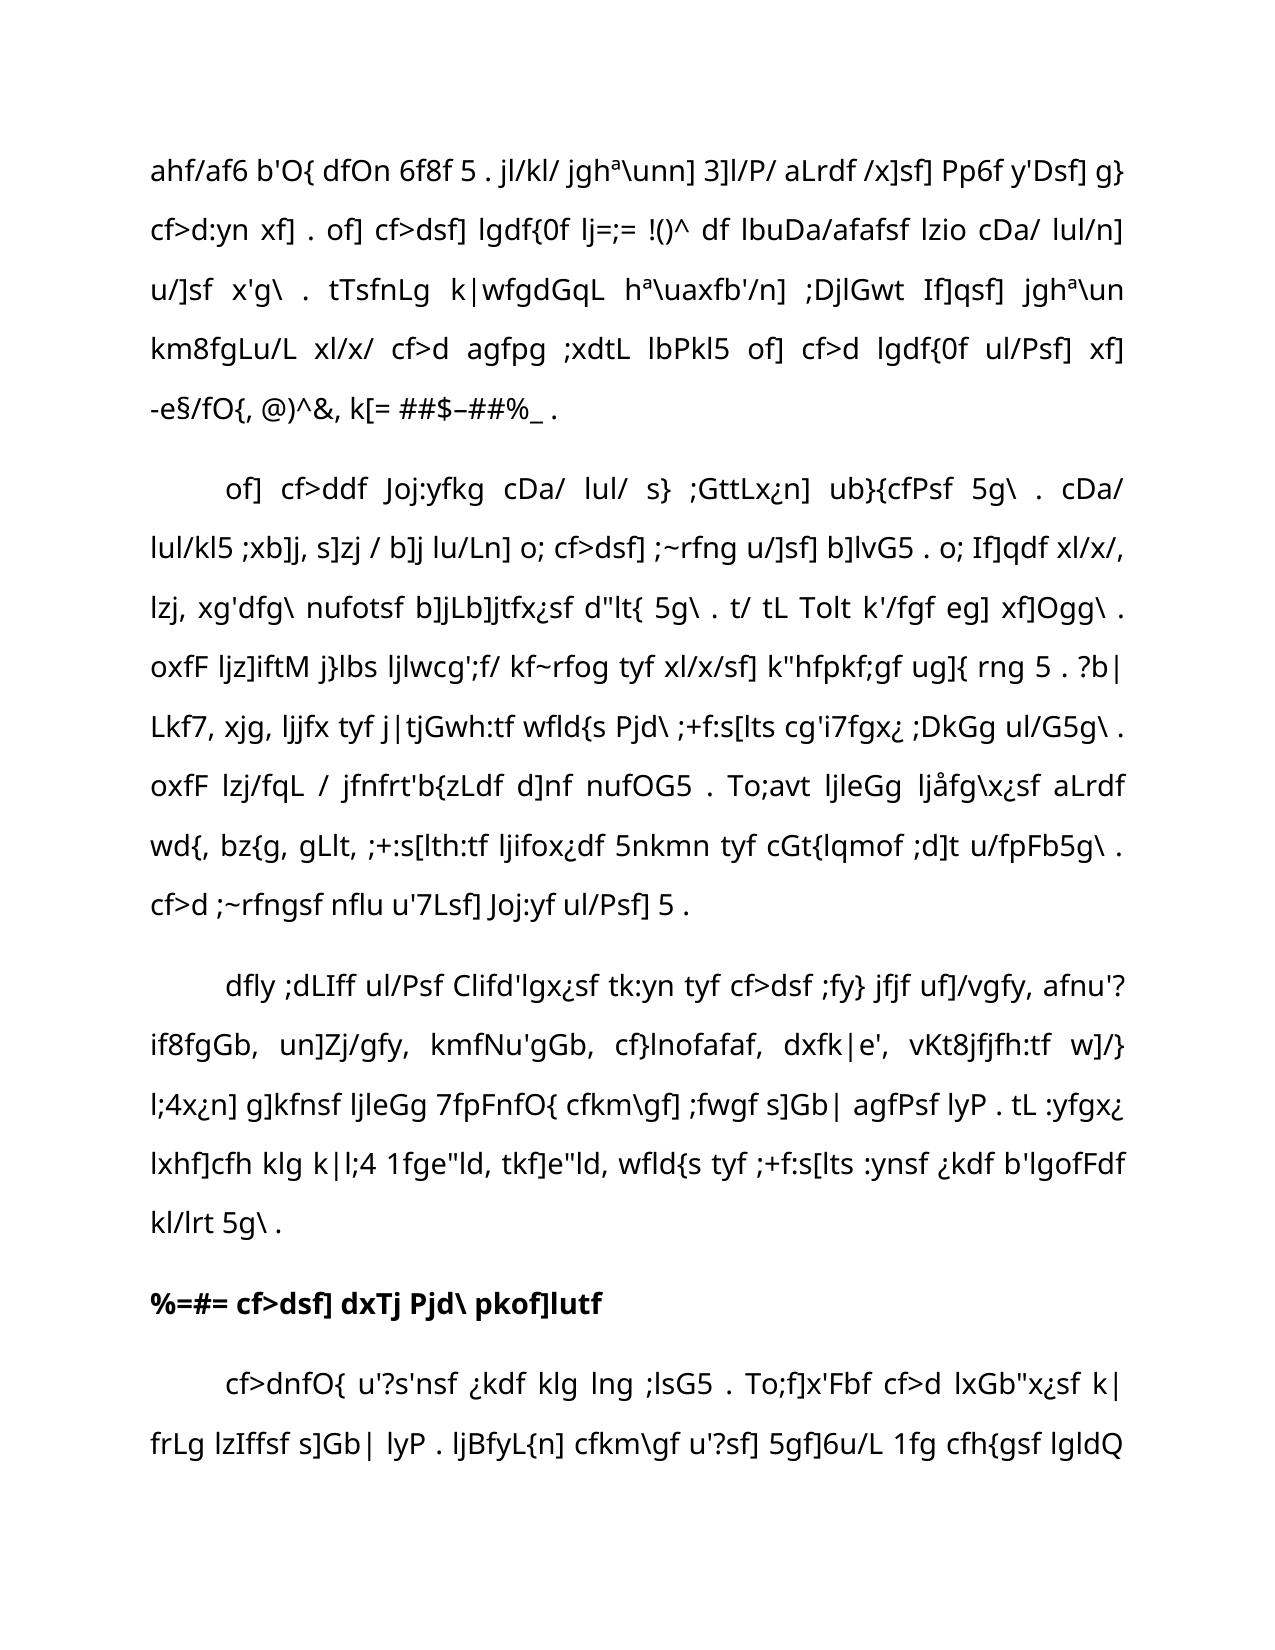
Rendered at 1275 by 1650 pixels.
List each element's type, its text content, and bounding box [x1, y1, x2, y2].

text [150, 1363, 1125, 1463]
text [150, 150, 1125, 428]
text %=#= cf>dsf] dxTj Pjd\ pkof]lutf [150, 1283, 1125, 1323]
text of] cf>ddf Joj:yfkg cDa/ lul/ s} ;GttLx¿n] ub}{cfPsf 5g\ . cDa/ lul/kl5 ;xb]j, s]zj / b]j lu/Ln] o; cf>dsf] ;~rfng u/]sf] b]lvG5 . o; If]qdf xl/x/, lzj, xg'dfg\ nufotsf b]jLb]jtfx¿sf d"lt{ 5g\ . t/ tL Tolt k'/fgf eg] xf]Ogg\ . oxfF ljz]iftM j}lbs ljlwcg';f/ kf~rfog tyf xl/x/sf] k"hfpkf;gf ug]{ rng 5 . ?b|Lkf7, xjg, ljjfx tyf j|tjGwh:tf wfld{s Pjd\ ;+f:s[lts cg'i7fgx¿ ;DkGg ul/G5g\ . oxfF lzj/fqL / jfnfrt'b{zLdf d]nf nufOG5 . To;avt ljleGg ljåfg\x¿sf aLrdf wd{, bz{g, gLlt, ;+:s[lth:tf ljifox¿df 5nkmn tyf cGt{lqmof ;d]t u/fpFb5g\ . cf>d ;~rfngsf nflu u'7Lsf] Joj:yf ul/Psf] 5 . [150, 468, 1125, 924]
text dfly ;dLIff ul/Psf Clifd'lgx¿sf tk:yn tyf cf>dsf ;fy} jfjf uf]/vgfy, afnu'? if8fgGb, un]Zj/gfy, kmfNu'gGb, cf}lnofafaf, dxfk|e', vKt8jfjfh:tf w]/} l;4x¿n] g]kfnsf ljleGg 7fpFnfO{ cfkm\gf] ;fwgf s]Gb| agfPsf lyP . tL :yfgx¿ lxhf]cfh klg k|l;4 1fge"ld, tkf]e"ld, wfld{s tyf ;+f:s[lts :ynsf ¿kdf b'lgofFdf kl/lrt 5g\ . [150, 965, 1125, 1242]
